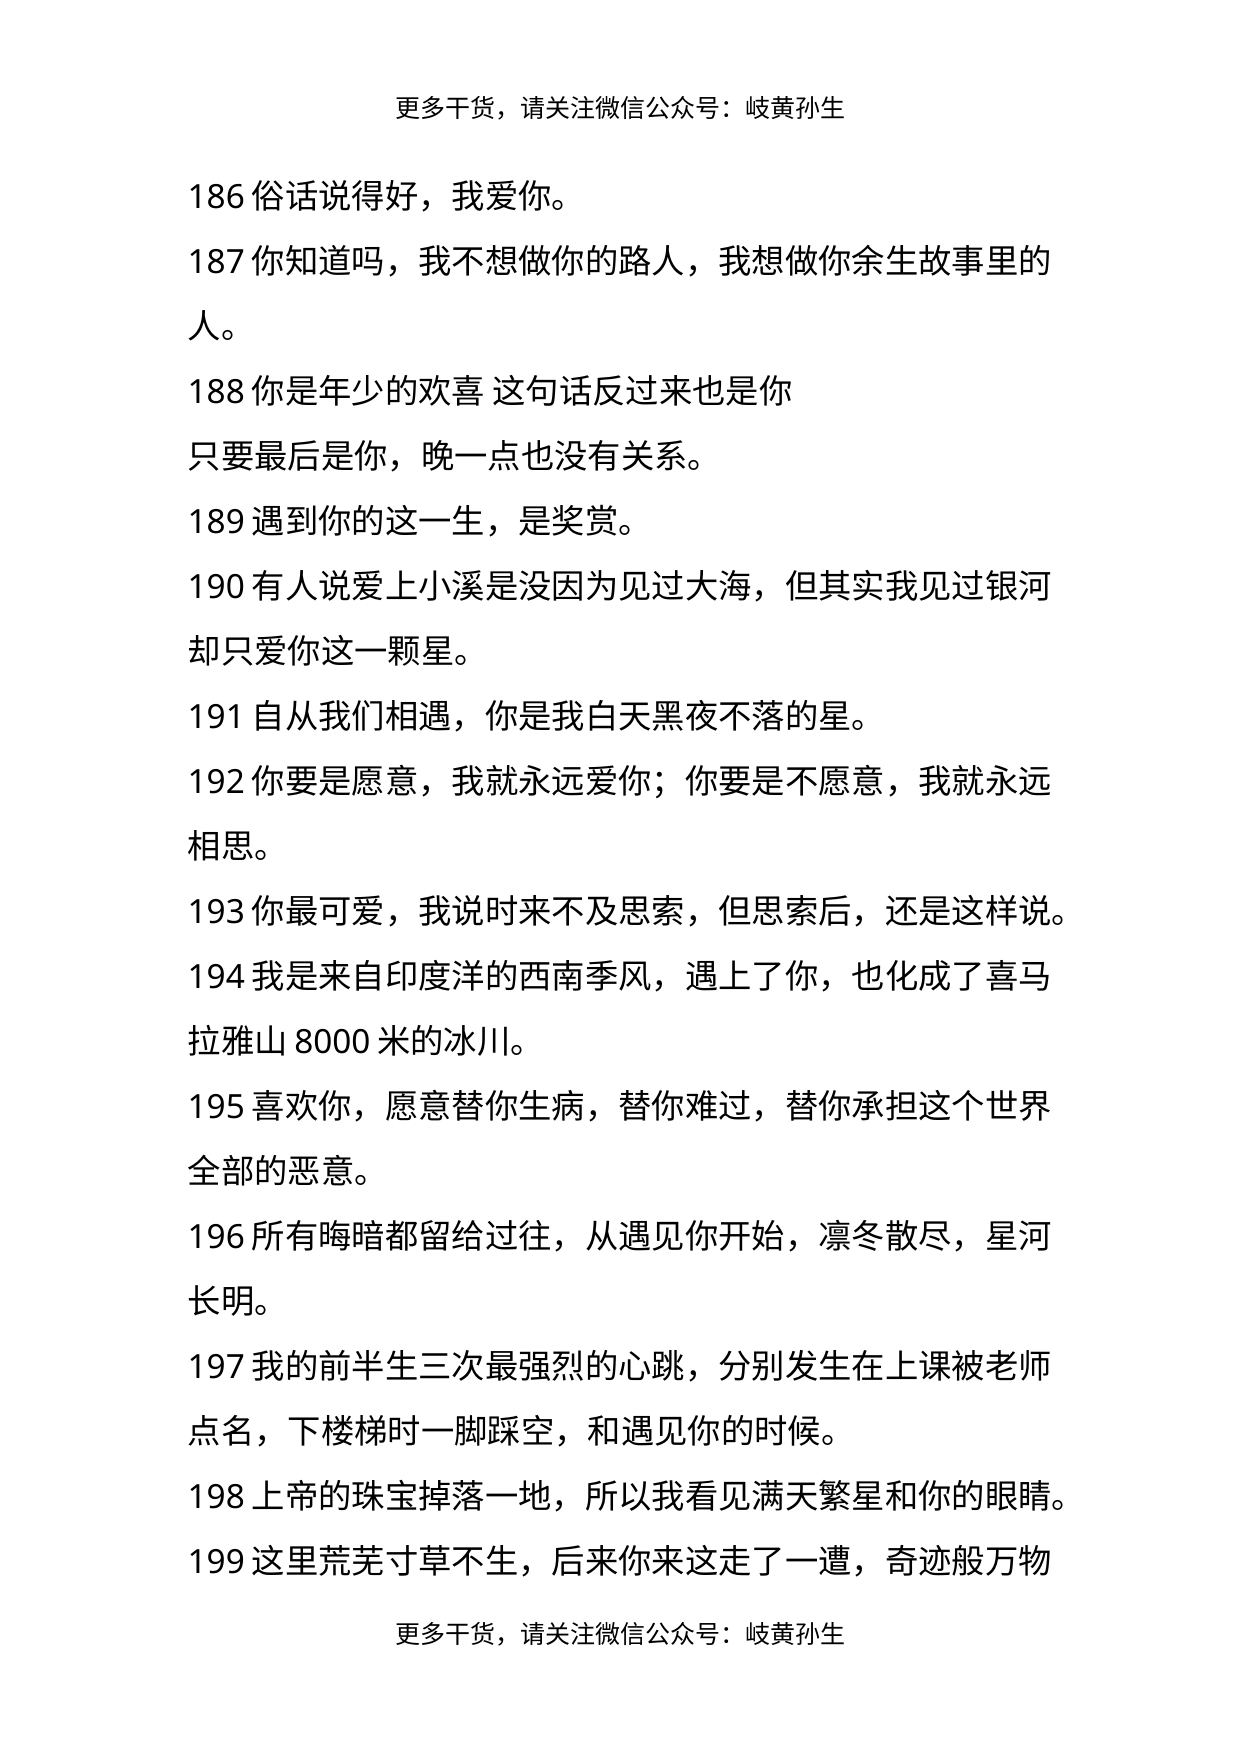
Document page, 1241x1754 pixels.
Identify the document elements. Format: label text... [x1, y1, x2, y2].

text 198上帝的珠宝掉落一地，所以我看见满天繁星和你的眼睛。 [187, 1462, 1053, 1527]
text 193你最可爱，我说时来不及思索，但思索后，还是这样说。 [187, 877, 1053, 942]
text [187, 1527, 1053, 1592]
text 189遇到你的这一生，是奖赏。 [187, 487, 1053, 552]
text 191自从我们相遇，你是我白天黑夜不落的星。 [187, 682, 1053, 747]
text 195喜欢你，愿意替你生病，替你难过，替你承担这个世界全部的恶意。 [187, 1072, 1053, 1202]
text 只要最后是你，晚一点也没有关系。 [187, 422, 1053, 487]
text 194我是来自印度洋的西南季风，遇上了你，也化成了喜马拉雅山8000米的冰川。 [187, 942, 1053, 1072]
text 192你要是愿意，我就永远爱你；你要是不愿意，我就永远相思。 [187, 747, 1053, 877]
text 197我的前半生三次最强烈的心跳，分别发生在上课被老师点名，下楼梯时一脚踩空，和遇见你的时候。 [187, 1332, 1053, 1462]
text 196所有晦暗都留给过往，从遇见你开始，凛冬散尽，星河长明。 [187, 1202, 1053, 1332]
text 188你是年少的欢喜 这句话反过来也是你 [187, 357, 1053, 422]
text 186俗话说得好，我爱你。 [187, 162, 1053, 227]
text 187你知道吗，我不想做你的路人，我想做你余生故事里的人。 [187, 227, 1053, 357]
text 190有人说爱上小溪是没因为见过大海，但其实我见过银河却只爱你这一颗星。 [187, 552, 1053, 682]
